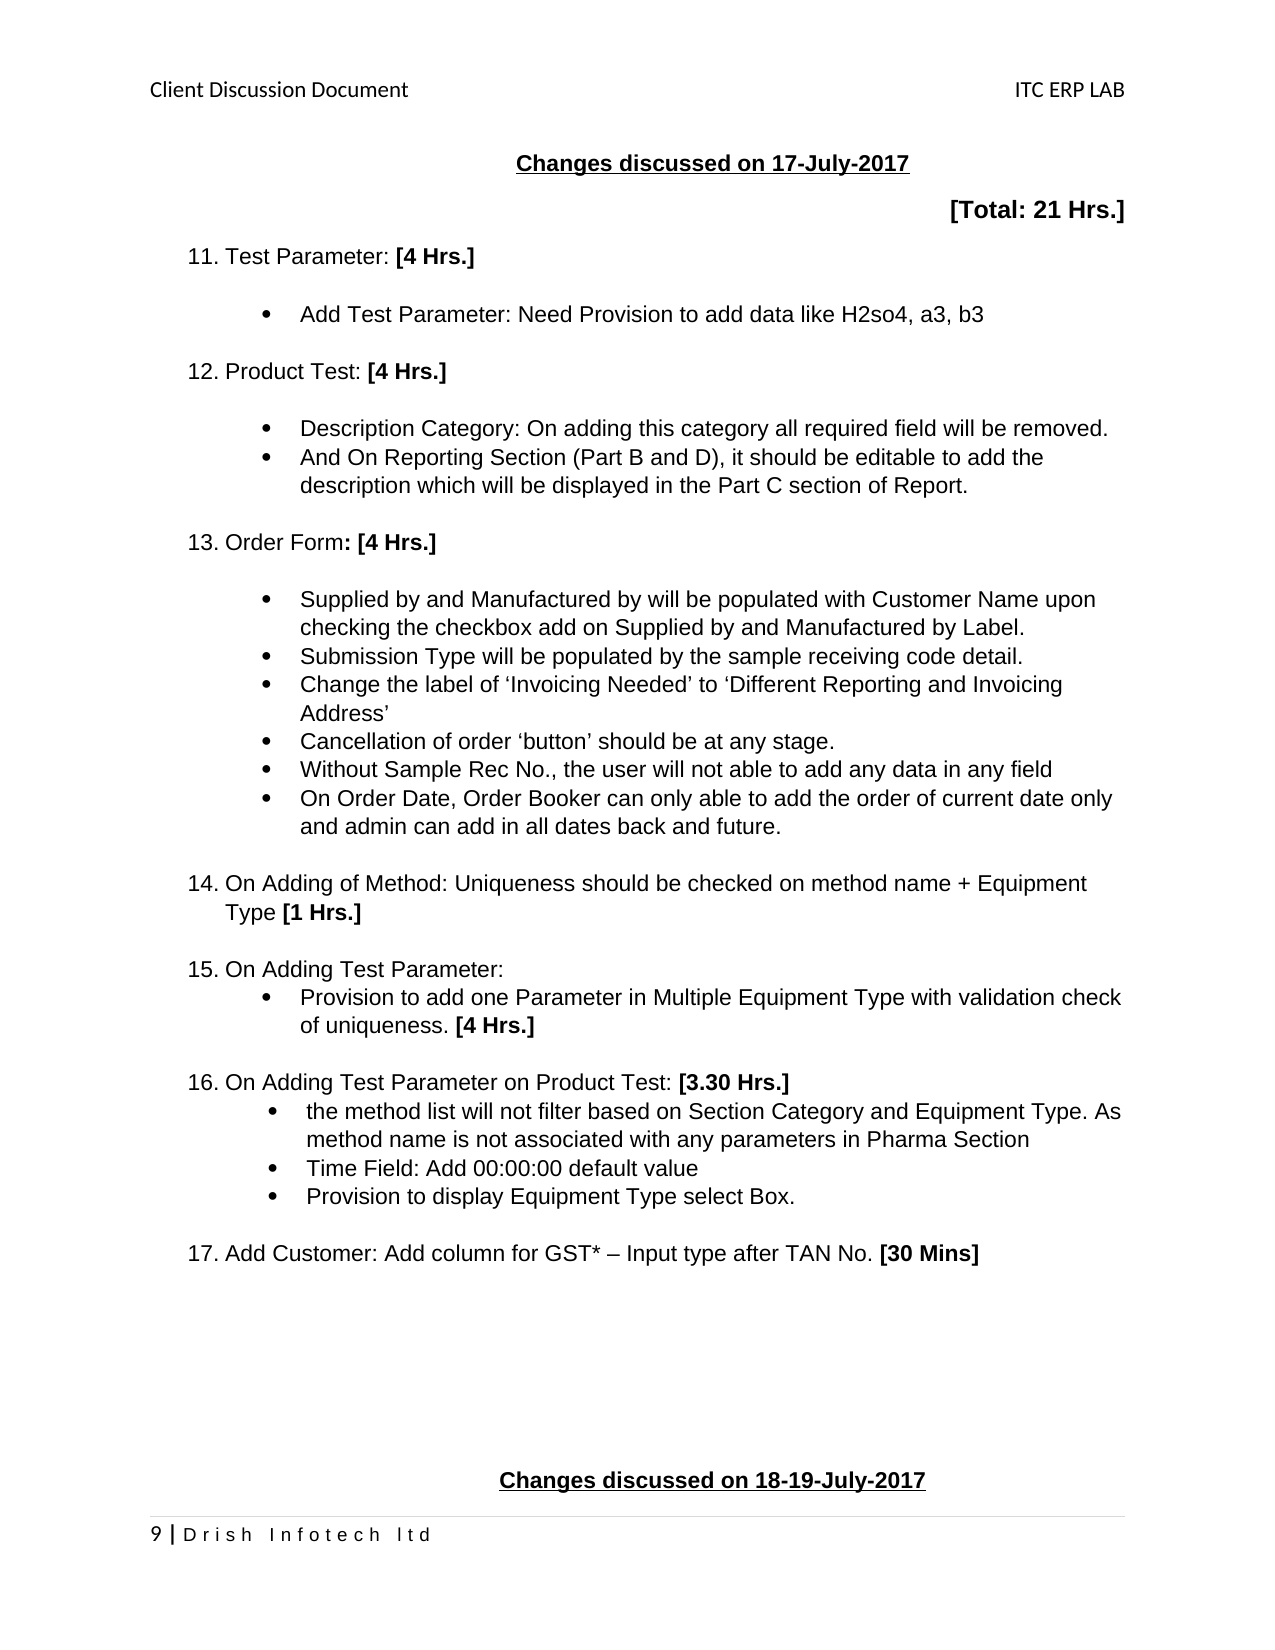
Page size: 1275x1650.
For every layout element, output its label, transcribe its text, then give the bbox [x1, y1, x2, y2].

list On Adding Test Parameter: [187, 956, 1125, 982]
list Add Customer: Add column for GST* – Input type after TAN No. [30 Mins] [187, 1240, 1125, 1266]
list Without Sample Rec No., the user will not able to add any data in any field [262, 756, 1125, 783]
list On Adding of Method: Uniqueness should be checked on method name + Equipment Type [1 Hrs.] [187, 870, 1125, 925]
list Order Form: [4 Hrs.] [187, 529, 1125, 555]
list Time Field: Add 00:00:00 default value [269, 1154, 1125, 1181]
list Changes discussed on 18-19-July-2017 [300, 1467, 1125, 1494]
list Changes discussed on 17-July-2017 [300, 150, 1125, 176]
list Submission Type will be populated by the sample receiving code detail. [262, 643, 1125, 669]
list Supplied by and Manufactured by will be populated with Customer Name upon checking the checkbox add on Supplied by and Manufactured by Label. [262, 586, 1125, 641]
list Add Test Parameter: Need Provision to add data like H2so4, a3, b3 [262, 301, 1125, 328]
list On Order Date, Order Booker can only able to add the order of current date only and admin can add in all dates back and future. [262, 785, 1125, 840]
list Provision to add one Parameter in Multiple Equipment Type with validation check of uniqueness. [4 Hrs.] [262, 984, 1125, 1039]
list Provision to display Equipment Type select Box. [269, 1183, 1125, 1209]
list the method list will not filter based on Section Category and Equipment Type. As method name is not associated with any parameters in Pharma Section [269, 1098, 1125, 1152]
list Product Test: [4 Hrs.] [187, 358, 1125, 385]
list Cancellation of order ‘button’ should be at any stage. [262, 728, 1125, 754]
text [Total: 21 Hrs.] [300, 195, 1125, 224]
list Change the label of ‘Invoicing Needed’ to ‘Different Reporting and Invoicing Address’ [262, 671, 1125, 726]
list On Adding Test Parameter on Product Test: [3.30 Hrs.] [187, 1069, 1125, 1096]
list Test Parameter: [4 Hrs.] [187, 243, 1125, 269]
list Description Category: On adding this category all required field will be removed. [262, 415, 1125, 442]
list And On Reporting Section (Part B and D), it should be editable to add the description which will be displayed in the Part C section of Report. [262, 444, 1125, 498]
